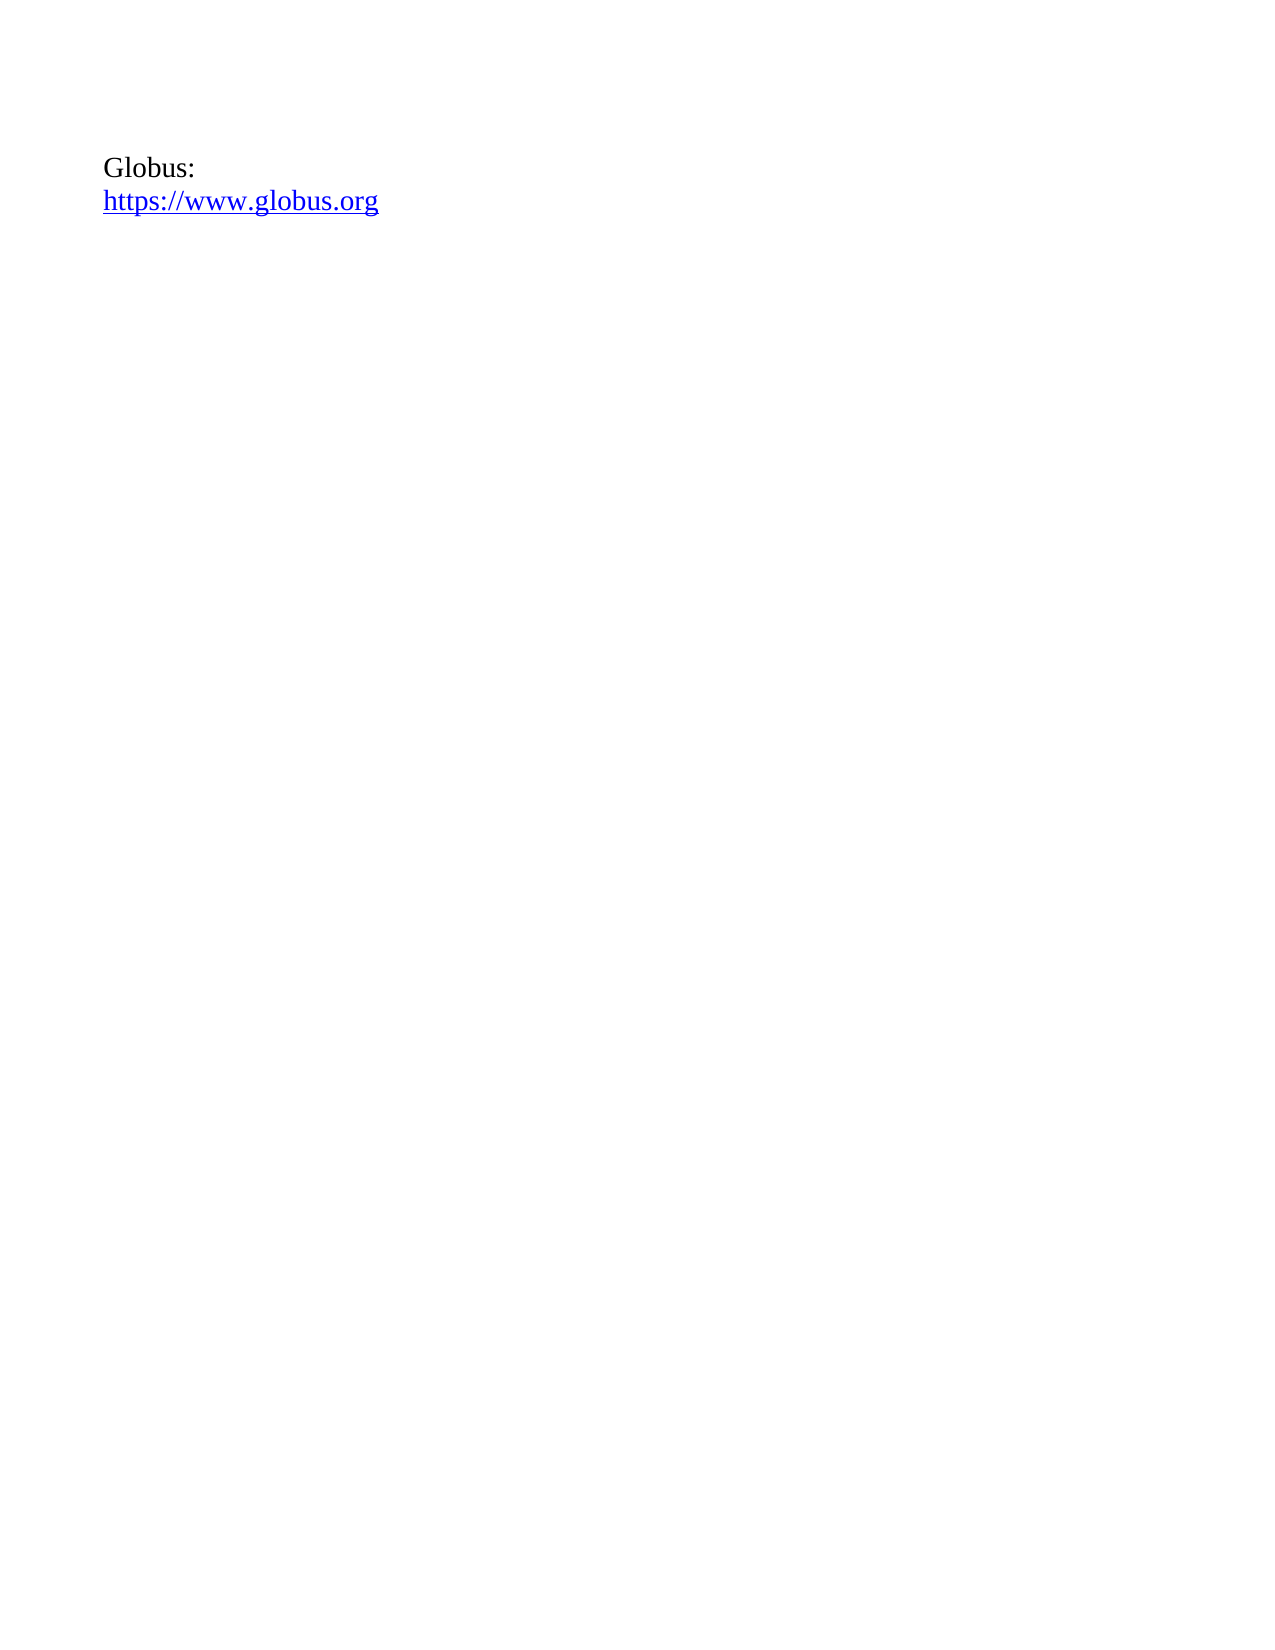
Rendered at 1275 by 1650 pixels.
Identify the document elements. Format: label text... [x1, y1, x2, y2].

table_cell Globus: https://www.globus.org [103, 150, 1125, 251]
